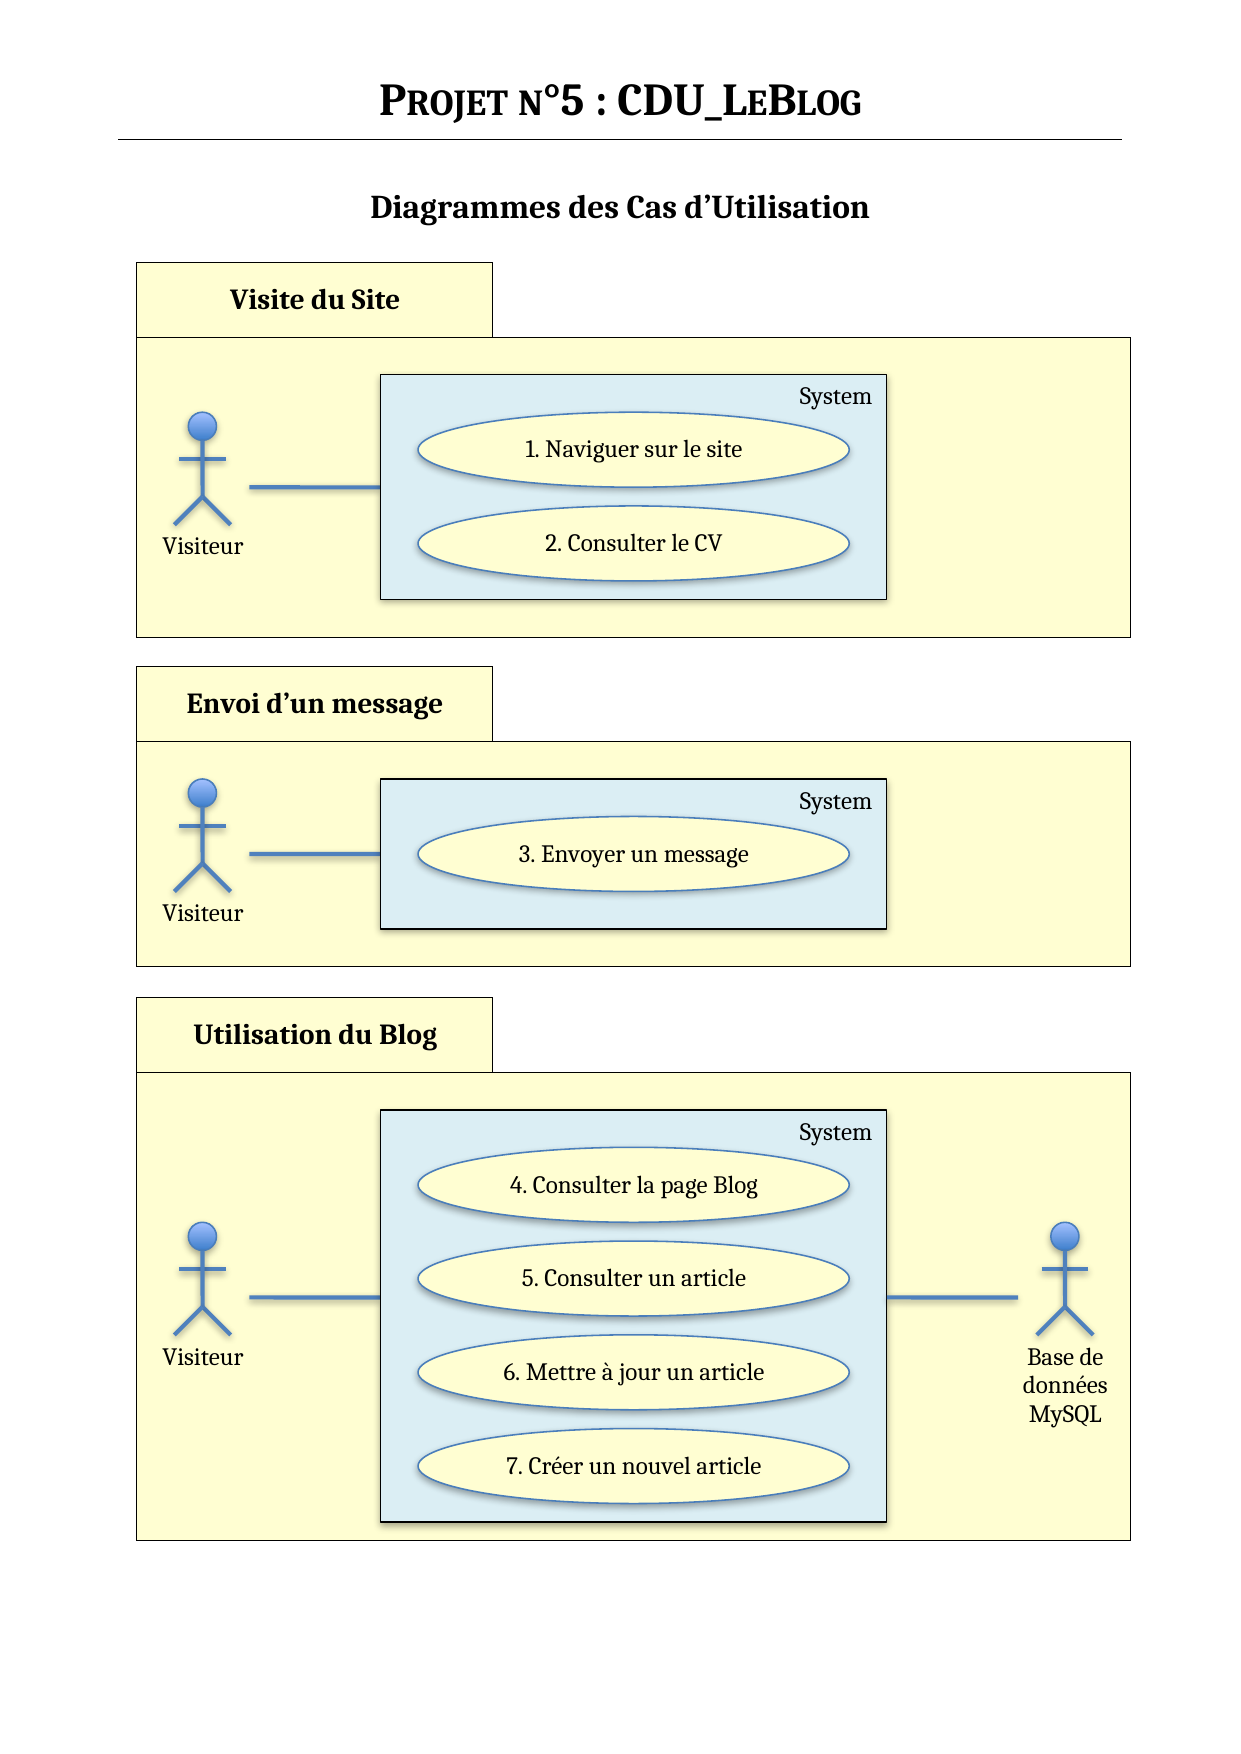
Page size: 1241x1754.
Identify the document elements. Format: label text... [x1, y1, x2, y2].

text Diagrammes des Cas d’Utilisation [118, 188, 1122, 226]
